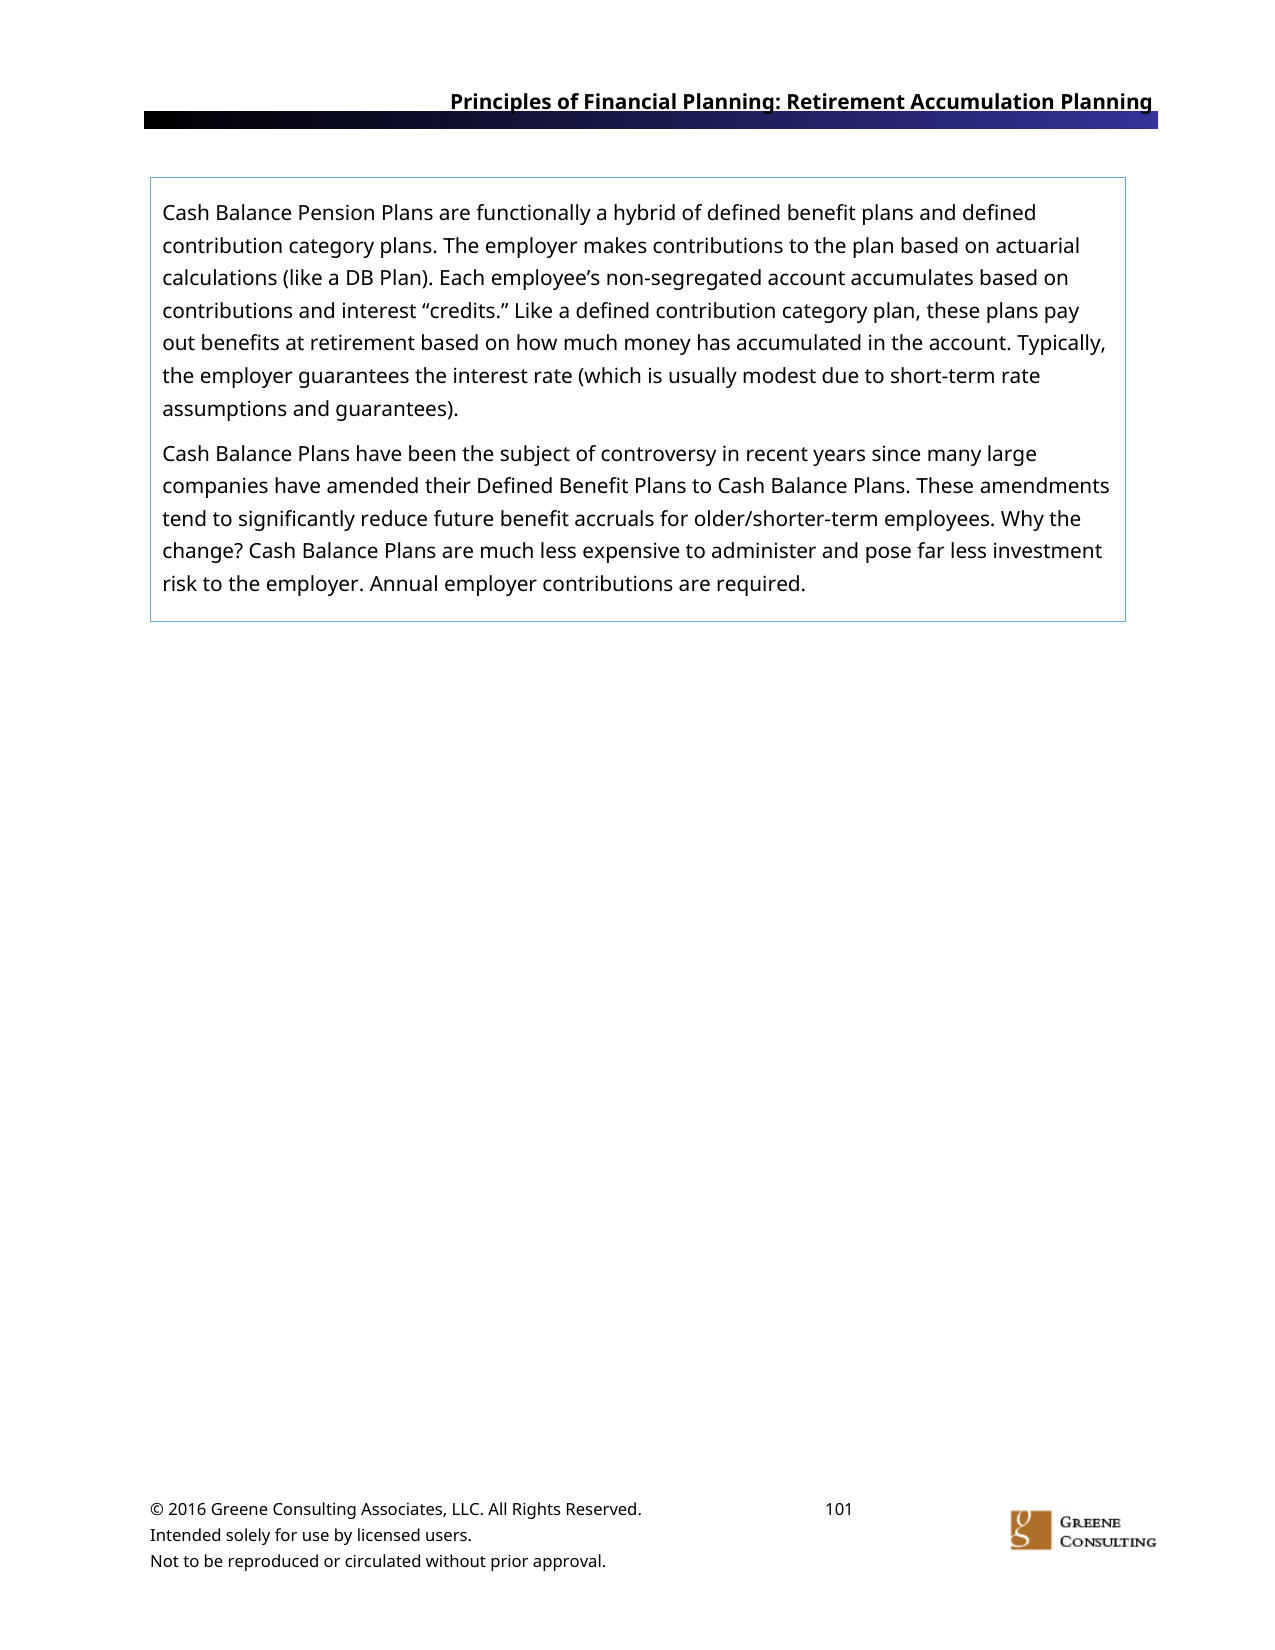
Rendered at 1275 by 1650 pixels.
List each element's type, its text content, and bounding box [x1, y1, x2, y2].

picture [1008, 1508, 1159, 1553]
table_cell Cash Balance Pension Plans are functionally a hybrid of defined benefit plans and defined contribution category plans. The employer makes contributions to the plan based on actuarial calculations (like a DB Plan). Each employee’s non-segregated account accumulates based on contributions and interest “credits.” Like a defined contribution category plan, these plans pay out benefits at retirement based on how much money has accumulated in the account. Typically, the employer guarantees the interest rate (which is usually modest due to short-term rate assumptions and guarantees). Cash Balance Plans have been the subject of controversy in recent years since many large companies have amended their Defined Benefit Plans to Cash Balance Plans. These amendments tend to significantly reduce future benefit accruals for older/shorter-term employees. Why the change? Cash Balance Plans are much less expensive to administer and pose far less investment risk to the employer. Annual employer contributions are required. [151, 178, 1125, 621]
